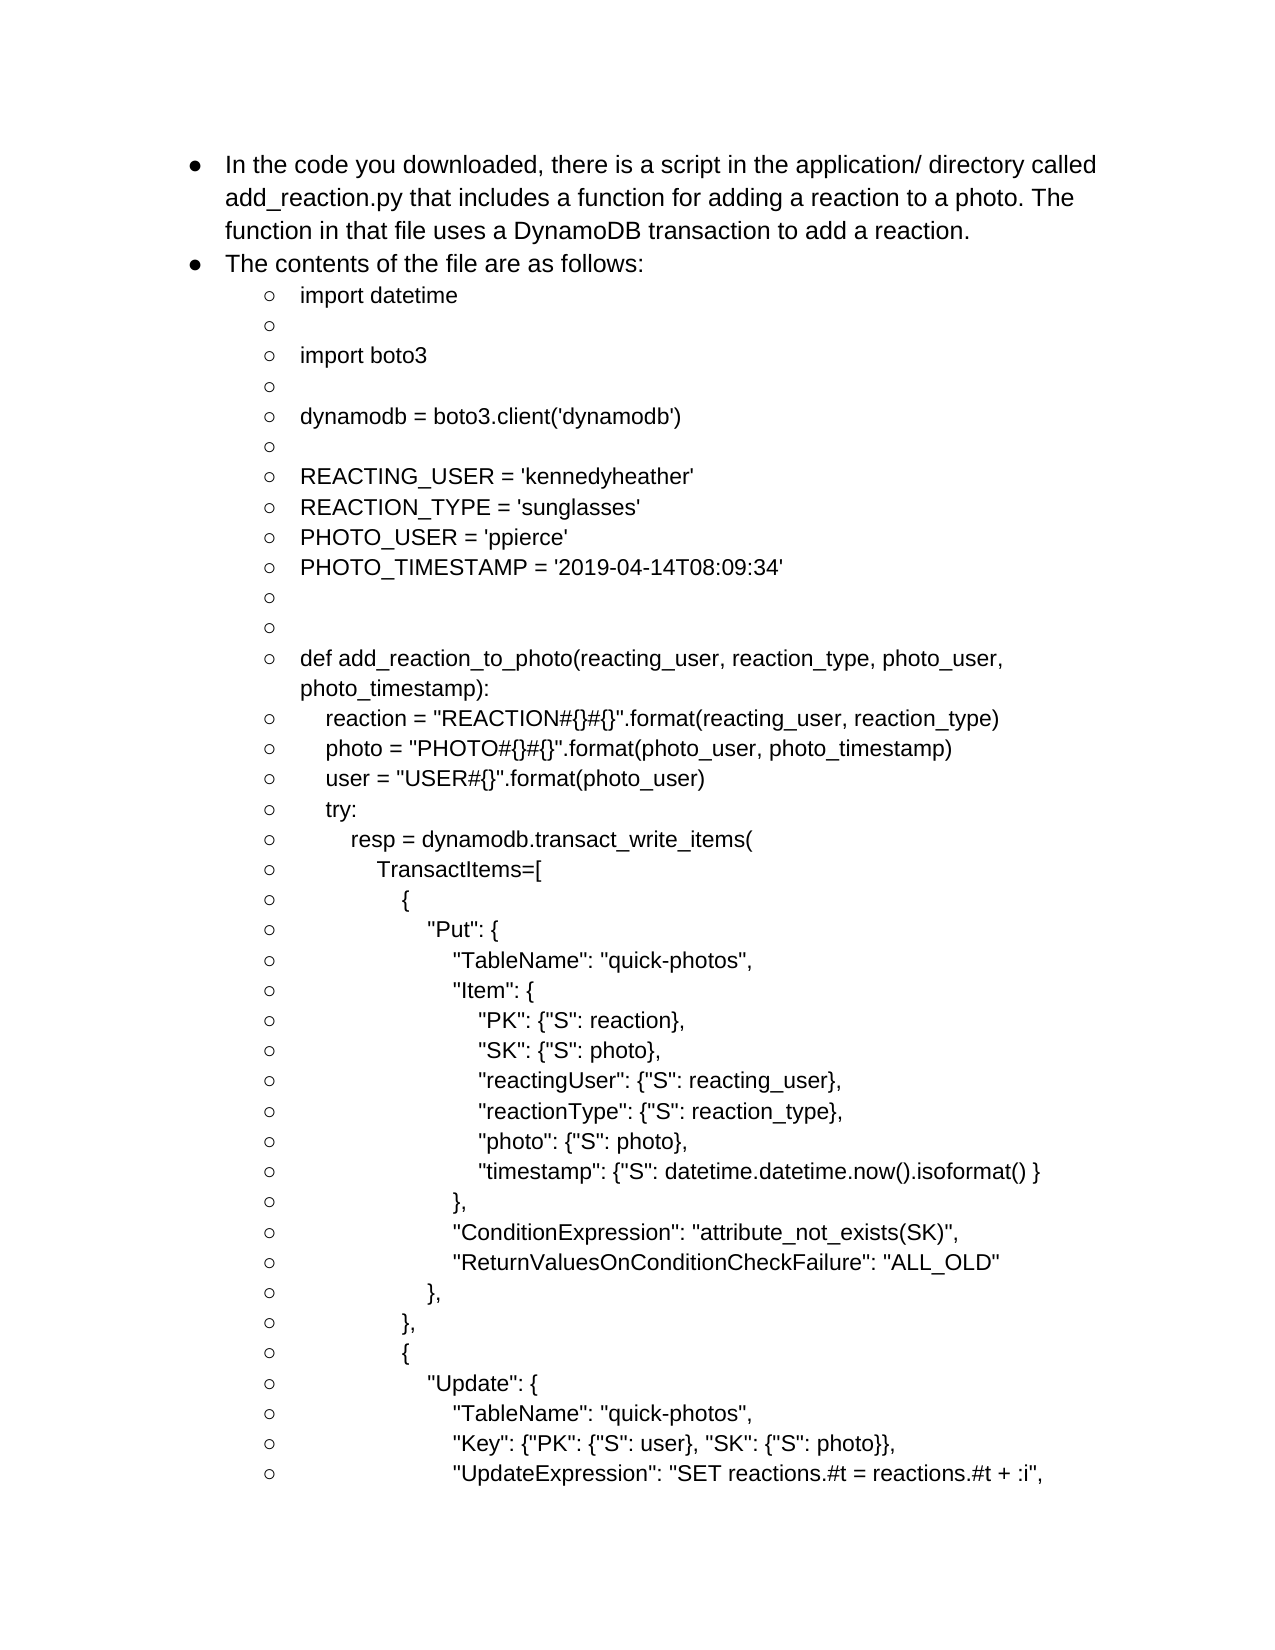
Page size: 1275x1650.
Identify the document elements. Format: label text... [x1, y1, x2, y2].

list "photo": {"S": photo}, [262, 1128, 1125, 1154]
list }, [262, 1279, 1125, 1305]
list photo = "PHOTO#{}#{}".format(photo_user, photo_timestamp) [262, 735, 1125, 762]
list }, [262, 1188, 1125, 1215]
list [262, 1249, 1125, 1275]
list "timestamp": {"S": datetime.datetime.now().isoformat() } [262, 1158, 1125, 1184]
list The contents of the file are as follows: [187, 249, 1125, 278]
list import boto3 [262, 342, 1125, 369]
list def add_reaction_to_photo(reacting_user, reaction_type, photo_user, photo_timestamp): [262, 644, 1125, 701]
list "UpdateExpression": "SET reactions.#t = reactions.#t + :i", [262, 1460, 1125, 1487]
list { [262, 886, 1125, 913]
list "ConditionExpression": "attribute_not_exists(SK)", [262, 1218, 1125, 1245]
list user = "USER#{}".format(photo_user) [262, 765, 1125, 792]
list reaction = "REACTION#{}#{}".format(reacting_user, reaction_type) [262, 705, 1125, 731]
list }, [262, 1309, 1125, 1336]
list REACTION_TYPE = 'sunglasses' [262, 493, 1125, 520]
list "TableName": "quick-photos", [262, 1400, 1125, 1426]
list "reactingUser": {"S": reacting_user}, [262, 1067, 1125, 1094]
list "TableName": "quick-photos", [262, 947, 1125, 973]
list import datetime [262, 282, 1125, 308]
list { [262, 1339, 1125, 1366]
list TransactItems=[ [262, 856, 1125, 882]
list "Update": { [262, 1369, 1125, 1396]
list "Put": { [262, 916, 1125, 943]
list REACTING_USER = 'kennedyheather' [262, 463, 1125, 490]
list "reactionType": {"S": reaction_type}, [262, 1098, 1125, 1124]
list PHOTO_TIMESTAMP = '2019-04-14T08:09:34' [262, 554, 1125, 580]
list "PK": {"S": reaction}, [262, 1007, 1125, 1033]
list try: [262, 796, 1125, 822]
list dynamodb = boto3.client('dynamodb') [262, 403, 1125, 429]
list "SK": {"S": photo}, [262, 1037, 1125, 1064]
list "Key": {"PK": {"S": user}, "SK": {"S": photo}}, [262, 1430, 1125, 1456]
list resp = dynamodb.transact_write_items( [262, 826, 1125, 852]
list "Item": { [262, 977, 1125, 1003]
list In the code you downloaded, there is a script in the application/ directory called add_reaction.py that includes a function for adding a reaction to a photo. The function in that file uses a DynamoDB transaction to add a reaction. [187, 150, 1125, 245]
list PHOTO_USER = 'ppierce' [262, 524, 1125, 550]
